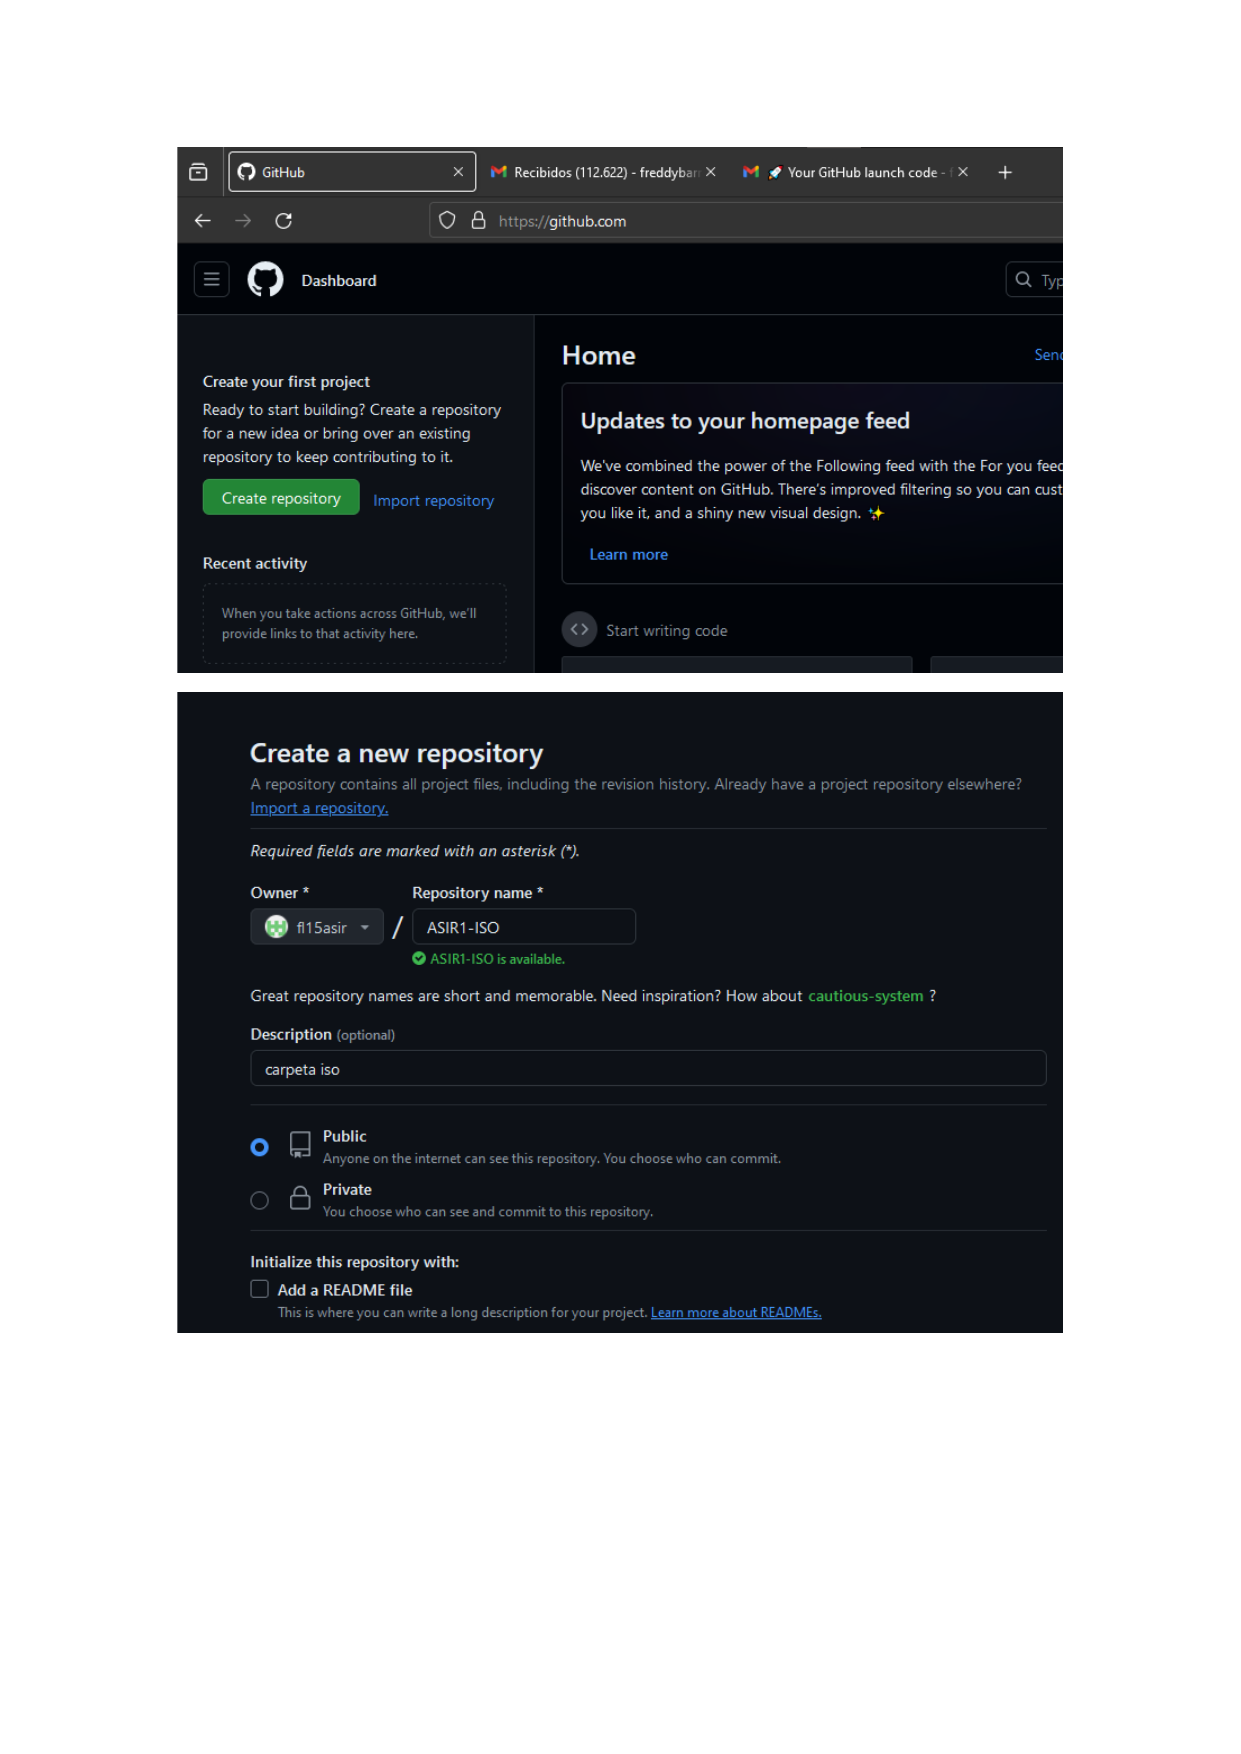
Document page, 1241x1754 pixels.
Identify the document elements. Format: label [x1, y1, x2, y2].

picture [177, 692, 1063, 1333]
picture [177, 147, 1063, 673]
